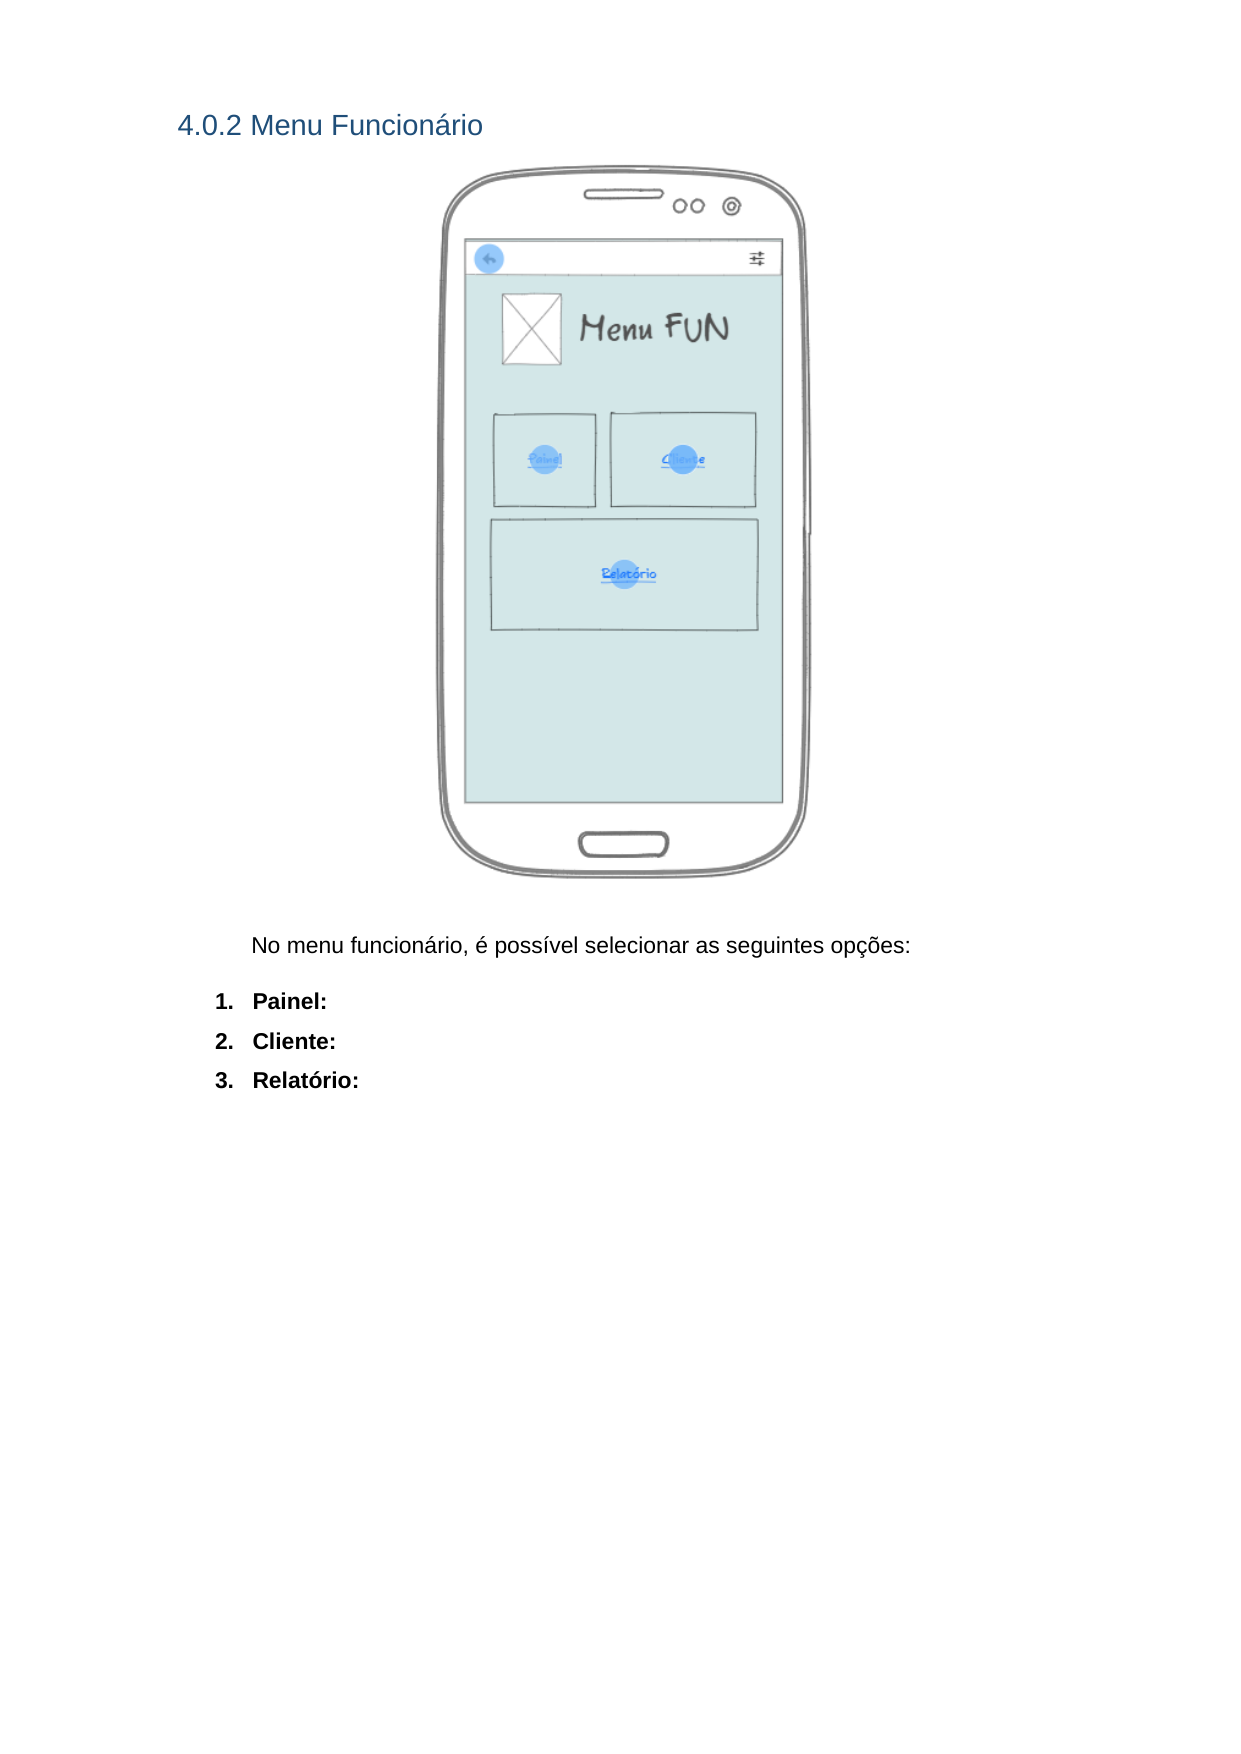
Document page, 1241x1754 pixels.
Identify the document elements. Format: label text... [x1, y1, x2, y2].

picture [420, 159, 820, 891]
text No menu funcionário, é possível selecionar as seguintes opções: [177, 932, 1063, 958]
list Cliente: [215, 1028, 1063, 1054]
subtitle 4.0.2 Menu Funcionário [177, 108, 1063, 142]
list Relatório: [215, 1067, 1063, 1093]
list Painel: [215, 988, 1063, 1014]
